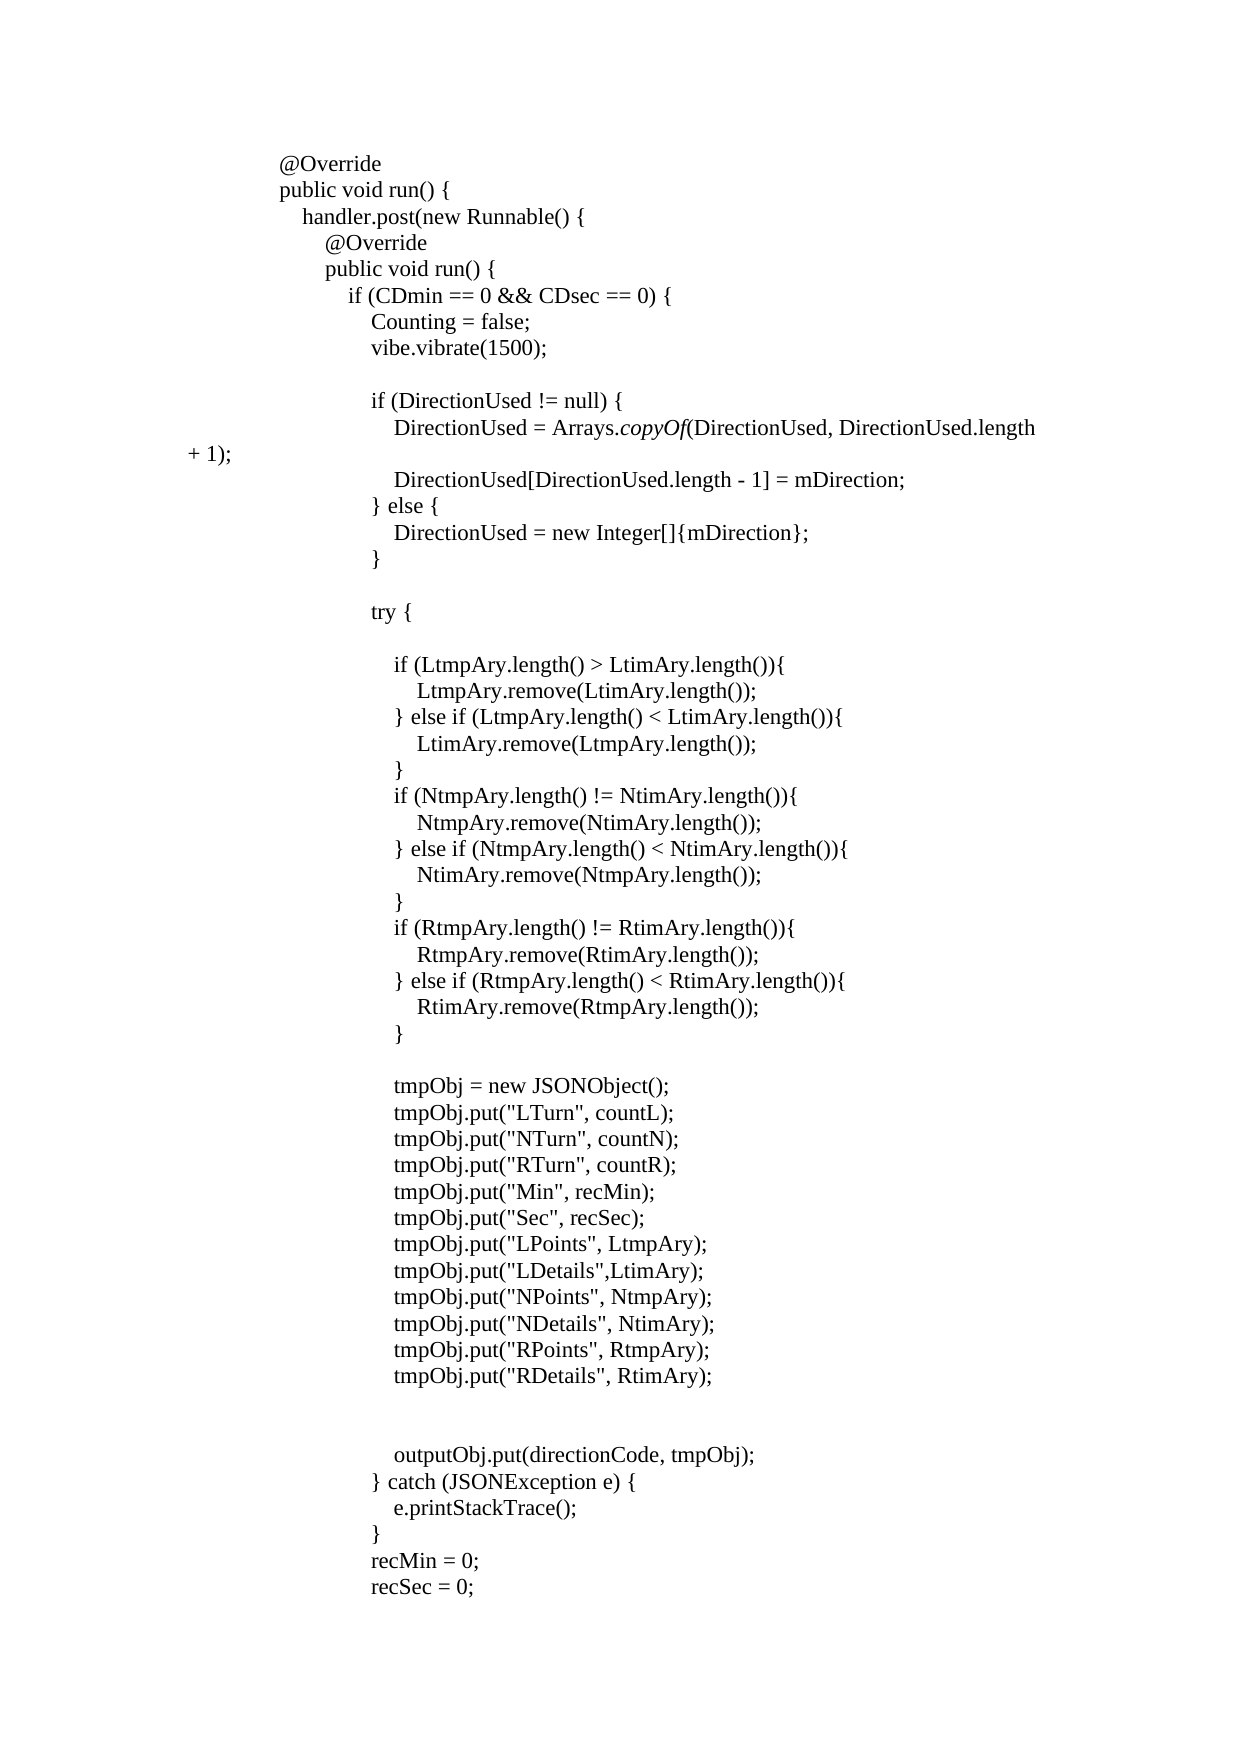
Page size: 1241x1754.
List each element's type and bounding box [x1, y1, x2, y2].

text [187, 150, 1053, 1599]
